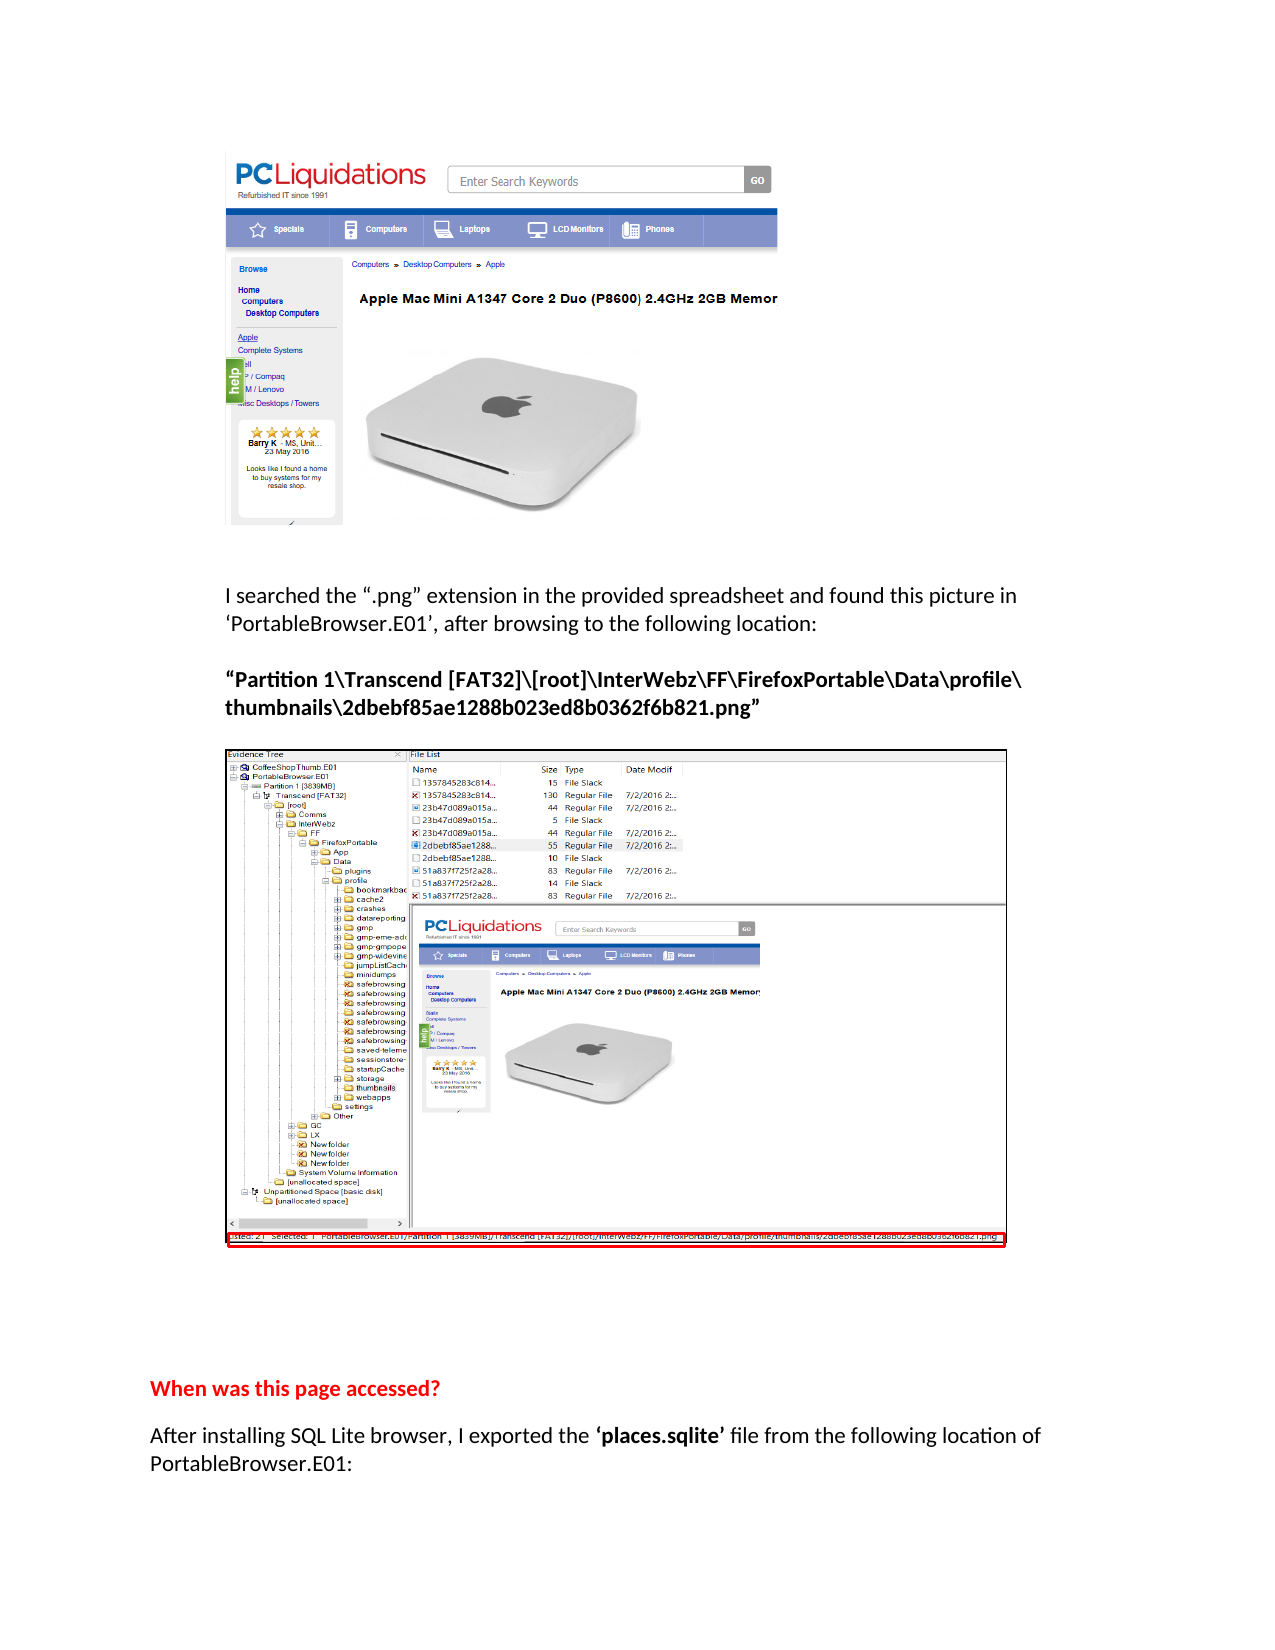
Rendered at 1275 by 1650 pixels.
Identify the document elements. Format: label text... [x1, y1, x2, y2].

picture [227, 751, 1006, 1232]
text I searched the “.png” extension in the provided spreadsheet and found this picture in ‘PortableBrowser.E01’, after browsing to the following location: [225, 581, 1125, 637]
text After installing SQL Lite browser, I exported the ‘places.sqlite’ file from the following location of PortableBrowser.E01: [150, 1421, 1125, 1477]
text When was this page accessed? [150, 1374, 1125, 1402]
picture [230, 1235, 1003, 1242]
text “Partition 1\Transcend [FAT32]\[root]\InterWebz\FF\FirefoxPortable\Data\profile\thumbnails\2dbebf85ae1288b023ed8b0362f6b821.png” [225, 665, 1125, 721]
picture [225, 150, 778, 525]
